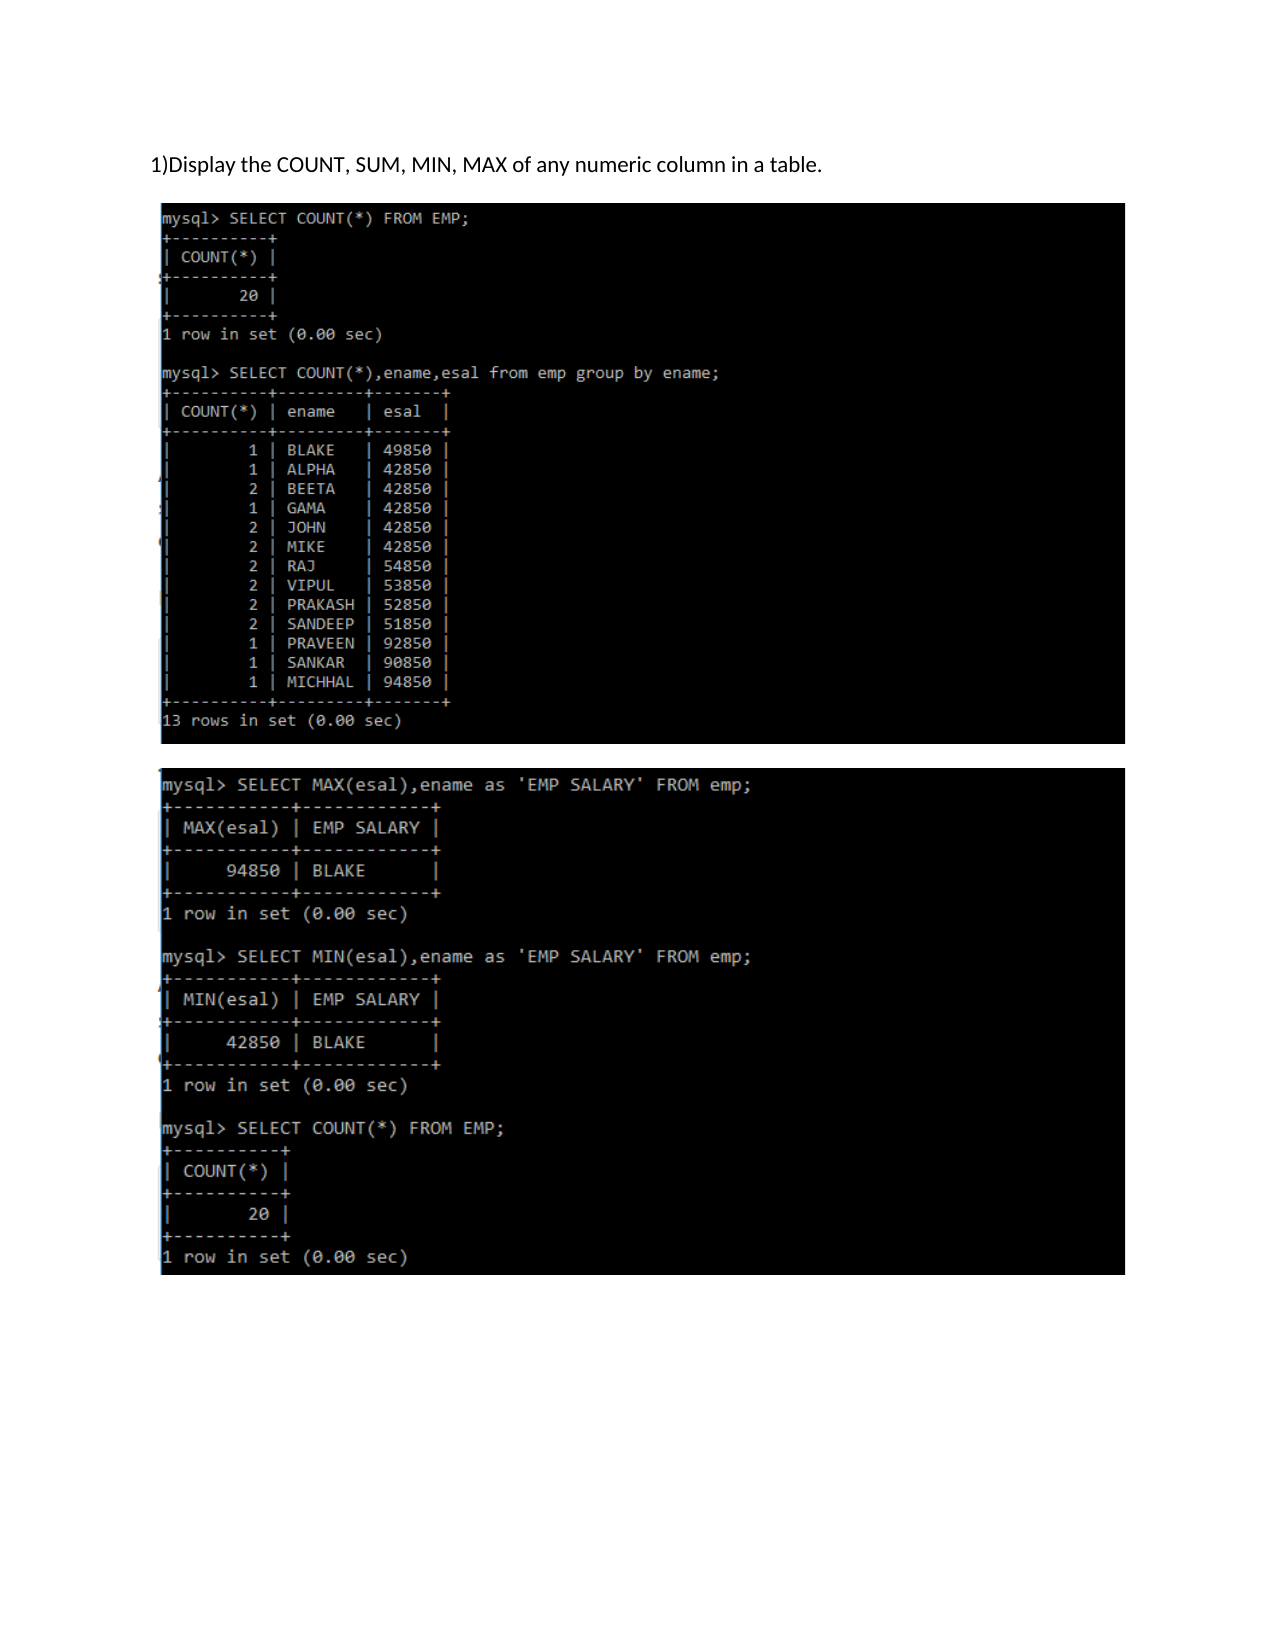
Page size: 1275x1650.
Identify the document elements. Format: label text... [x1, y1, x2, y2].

picture [150, 203, 1125, 744]
picture [150, 768, 1125, 1275]
text 1)Display the COUNT, SUM, MIN, MAX of any numeric column in a table. [150, 150, 1125, 178]
